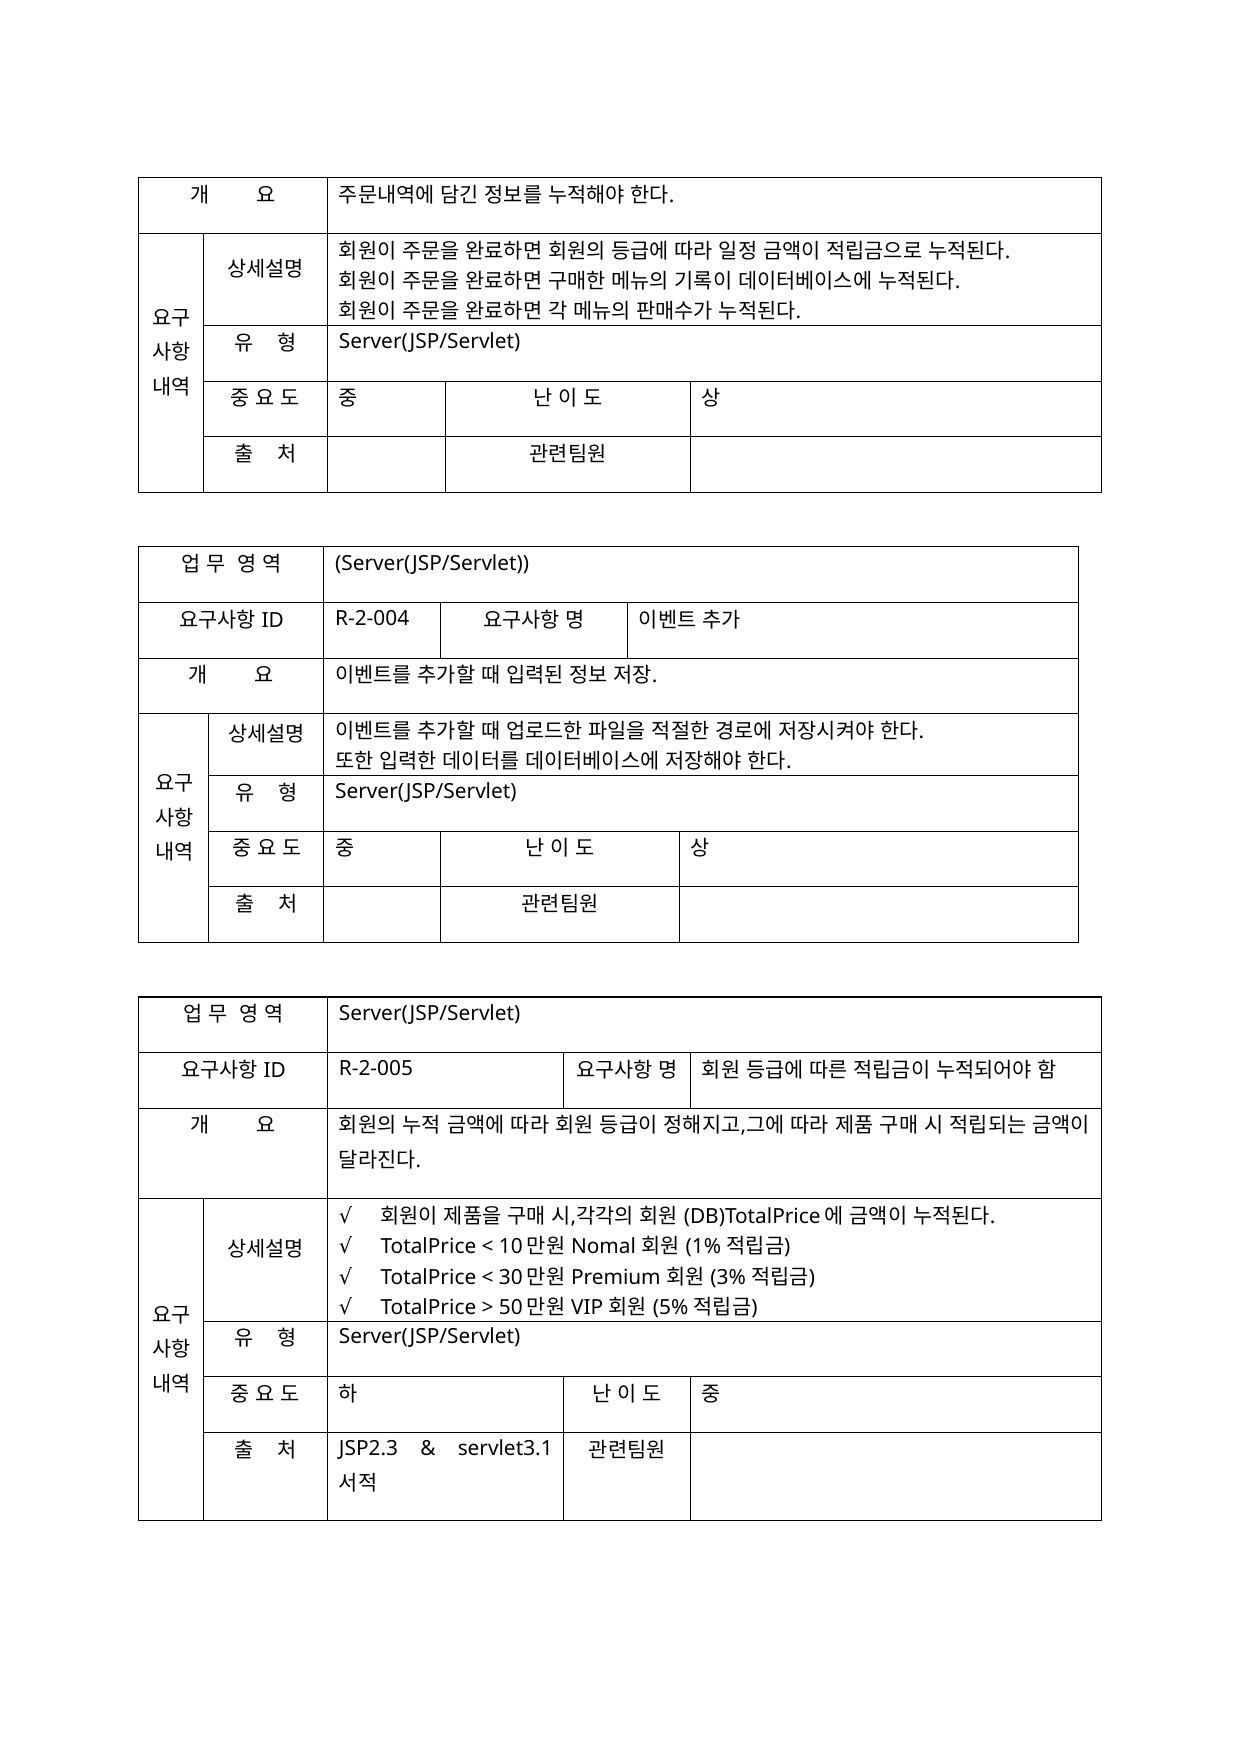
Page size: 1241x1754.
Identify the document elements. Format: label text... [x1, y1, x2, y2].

table_cell 회원 등급에 따른 적립금이 누적되어야 함 [691, 1053, 1101, 1108]
table_cell 회원이 제품을 구매 시,각각의 회원 (DB)TotalPrice에 금액이 누적된다. TotalPrice < 10만원 Nomal 회원 (1% 적립금) TotalPrice < 30만원 Premium 회원 (3% 적립금) TotalPrice > 50만원 VIP 회원 (5% 적립금) [328, 1199, 1101, 1321]
table_cell 개 요 [139, 659, 323, 713]
table_cell Server(JSP/Servlet) [328, 1322, 1101, 1376]
table_cell JSP2.3 & servlet3.1 서적 [328, 1433, 563, 1520]
table_cell 중 요 도 [204, 382, 327, 436]
table_cell [328, 437, 445, 492]
table_cell 주문내역에 담긴 정보를 누적해야 한다. [328, 178, 1101, 233]
table_cell 중 [691, 1377, 1101, 1432]
table_cell 난 이 도 [446, 382, 690, 436]
table_cell 요구사항내역 [139, 1199, 203, 1520]
table_cell 관련팀원 [441, 887, 679, 942]
table_cell 상세설명 [204, 1199, 327, 1321]
table_cell 요구사항 명 [564, 1053, 690, 1108]
table_cell 이벤트를 추가할 때 입력된 정보 저장. [324, 659, 1078, 713]
table_header 업 무 영 역 [139, 547, 323, 602]
table_cell [691, 1433, 1101, 1520]
table_cell 난 이 도 [564, 1377, 690, 1432]
table_cell 요구사항 명 [441, 603, 627, 658]
table_cell 유 형 [204, 1322, 327, 1376]
table_cell [680, 887, 1078, 942]
table_cell 중 [324, 832, 440, 886]
table_header 업 무 영 역 [139, 998, 327, 1052]
table_cell 하 [328, 1377, 563, 1432]
table_cell Server(JSP/Servlet) [324, 776, 1078, 831]
table_cell 상세설명 [209, 714, 323, 775]
table_cell 요구사항내역 [139, 234, 203, 492]
table_cell 회원의 누적 금액에 따라 회원 등급이 정해지고,그에 따라 제품 구매 시 적립되는 금액이 달라진다. [328, 1109, 1101, 1198]
table_cell 출 처 [204, 437, 327, 492]
table_cell 중 요 도 [209, 832, 323, 886]
table_cell 요구사항 ID [139, 603, 323, 658]
table_header (Server(JSP/Servlet)) [324, 547, 1078, 602]
table_cell 개 요 [139, 1109, 327, 1198]
table_cell 유 형 [204, 326, 327, 381]
table_cell 중 [328, 382, 445, 436]
table_cell [324, 887, 440, 942]
table_cell R-2-004 [324, 603, 440, 658]
table_cell 이벤트 추가 [628, 603, 1078, 658]
table_cell 개 요 [139, 178, 327, 233]
table_cell 요구사항내역 [139, 714, 208, 942]
table_cell 회원이 주문을 완료하면 회원의 등급에 따라 일정 금액이 적립금으로 누적된다. 회원이 주문을 완료하면 구매한 메뉴의 기록이 데이터베이스에 누적된다. 회원이 주문을 완료하면 각 메뉴의 판매수가 누적된다. [328, 234, 1101, 325]
table_cell [691, 437, 1101, 492]
table_cell 상 [680, 832, 1078, 886]
table_cell 출 처 [209, 887, 323, 942]
table_cell 이벤트를 추가할 때 업로드한 파일을 적절한 경로에 저장시켜야 한다. 또한 입력한 데이터를 데이터베이스에 저장해야 한다. [324, 714, 1078, 775]
table_cell Server(JSP/Servlet) [328, 326, 1101, 381]
table_cell 상세설명 [204, 234, 327, 325]
table_cell 관련팀원 [564, 1433, 690, 1520]
table_cell 난 이 도 [441, 832, 679, 886]
table_cell 요구사항 ID [139, 1053, 327, 1108]
table_cell 상 [691, 382, 1101, 436]
table_header Server(JSP/Servlet) [328, 998, 1101, 1052]
table_cell 출 처 [204, 1433, 327, 1520]
table_cell R-2-005 [328, 1053, 563, 1108]
table_cell 중 요 도 [204, 1377, 327, 1432]
table_cell 유 형 [209, 776, 323, 831]
table_cell 관련팀원 [446, 437, 690, 492]
